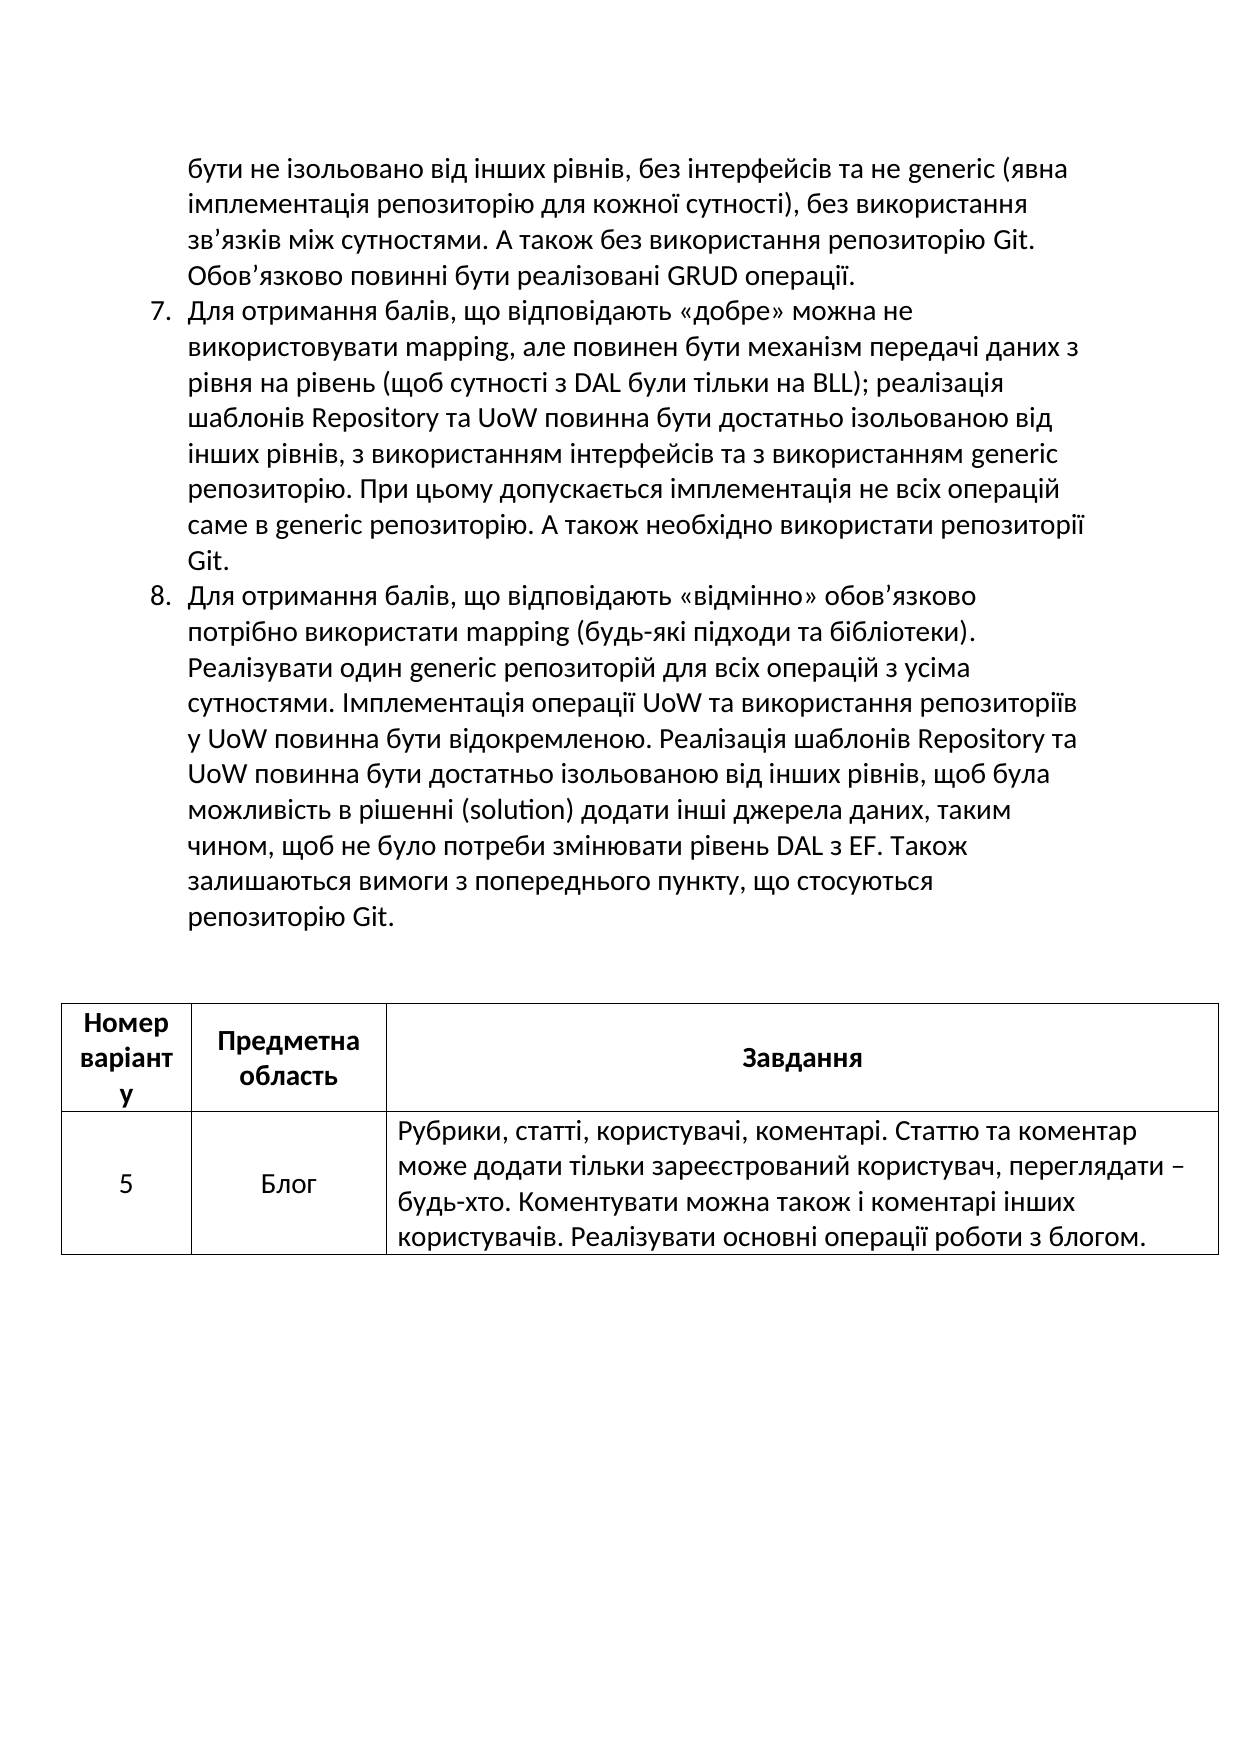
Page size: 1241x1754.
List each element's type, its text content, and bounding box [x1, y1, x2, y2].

table_cell Рубрики, статті, користувачі, коментарі. Статтю та коментар може додати тільки зареєстрований користувач, переглядати – будь-хто. Коментувати можна також і коментарі інших користувачів. Реалізувати основні операції роботи з блогом. [387, 1112, 1218, 1254]
list Для отримання балів, що відповідають «відмінно» обов’язково потрібно використати mapping (будь-які підходи та бібліотеки). Реалізувати один generic репозиторій для всіх операцій з усіма сутностями. Імплементація операції UoW та використання репозиторіїв у UoW повинна бути відокремленою. Реалізація шаблонів Repository та UoW повинна бути достатньо ізольованою від інших рівнів, щоб була можливість в рішенні (solution) додати інші джерела даних, таким чином, щоб не було потреби змінювати рівень DAL з EF. Також залишаються вимоги з попереднього пункту, що стосуються репозиторію Git. [150, 577, 1090, 934]
table_cell 5 [62, 1112, 191, 1254]
table_cell Блог [192, 1112, 386, 1254]
table_header Номер варіанту [62, 1004, 191, 1111]
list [150, 150, 1090, 292]
table_header Завдання [387, 1004, 1218, 1111]
list Для отримання балів, що відповідають «добре» можна не використовувати mapping, але повинен бути механізм передачі даних з рівня на рівень (щоб сутності з DAL були тільки на BLL); реалізація шаблонів Repository та UoW повинна бути достатньо ізольованою від інших рівнів, з використанням інтерфейсів та з використанням generic репозиторію. При цьому допускається імплементація не всіх операцій саме в generic репозиторію. А також необхідно використати репозиторії Git. [150, 292, 1090, 577]
table_header Предметна область [192, 1004, 386, 1111]
